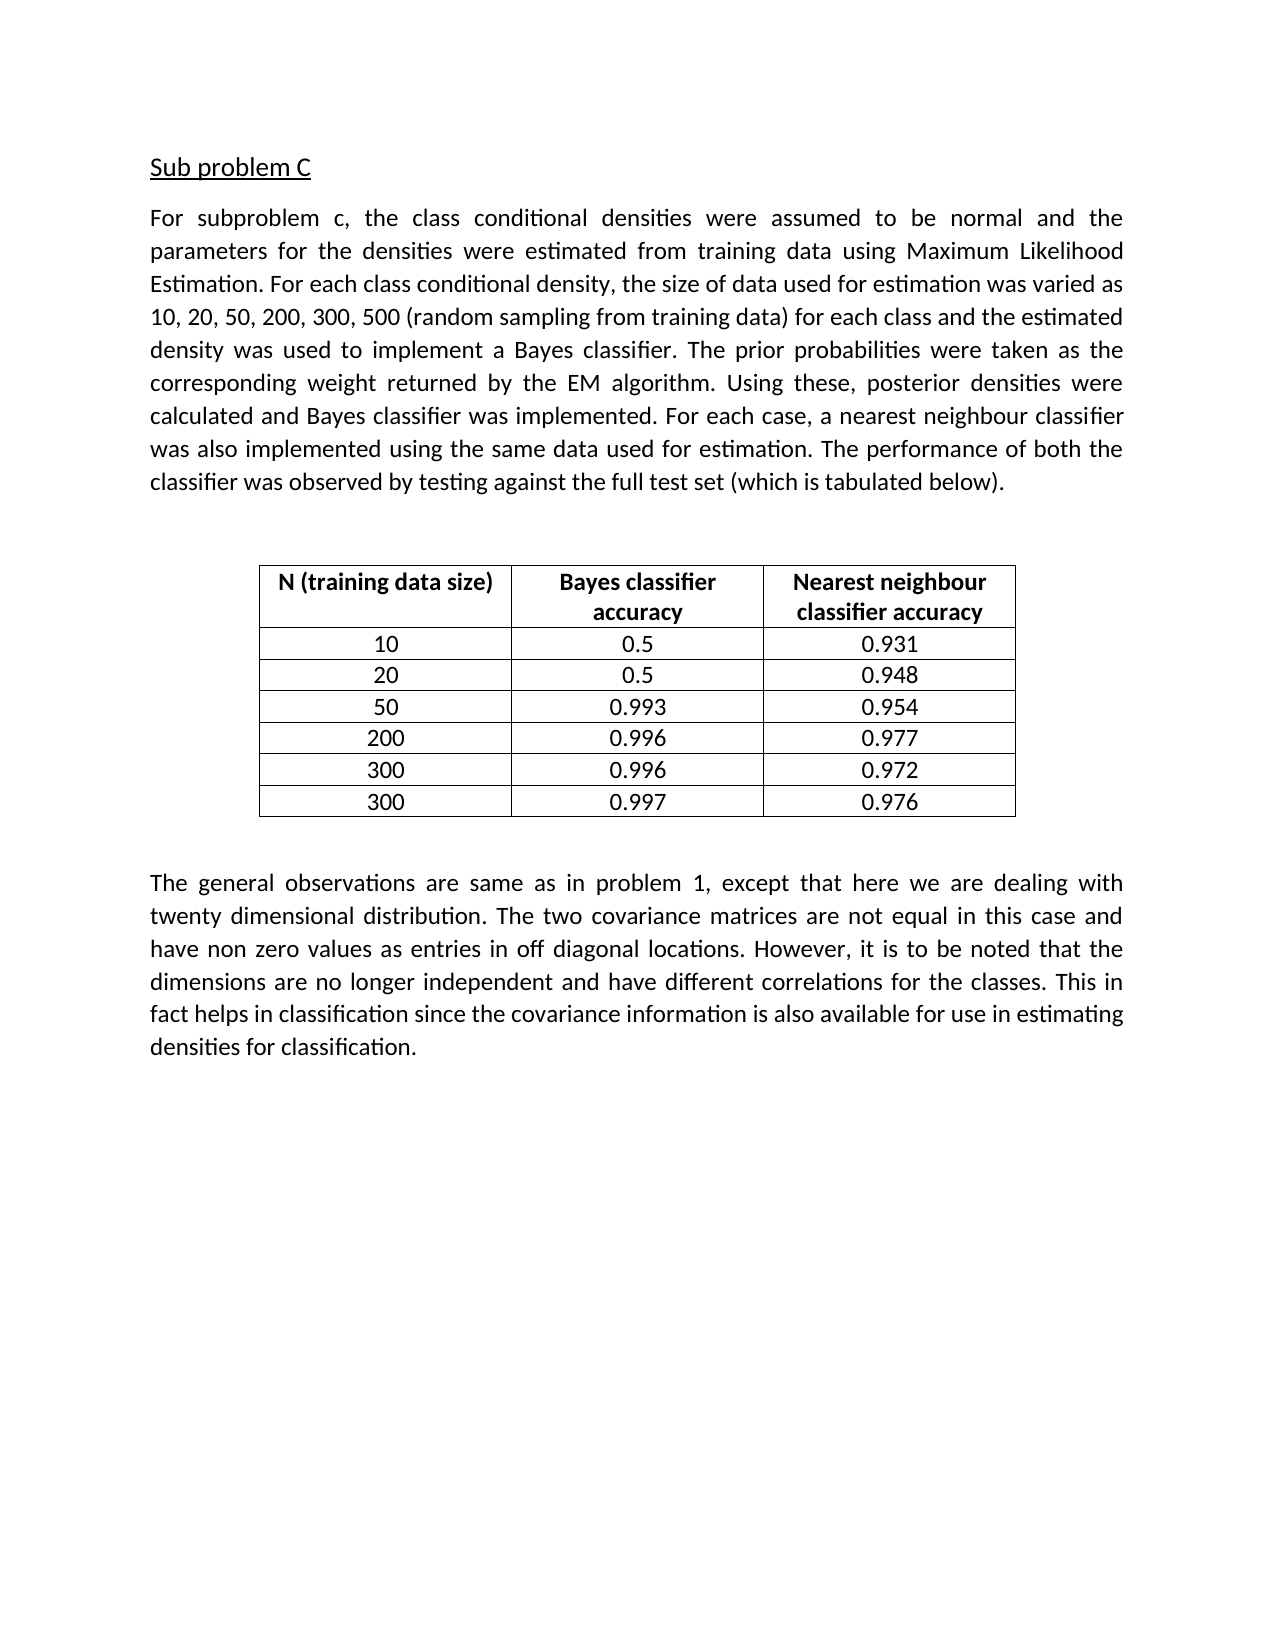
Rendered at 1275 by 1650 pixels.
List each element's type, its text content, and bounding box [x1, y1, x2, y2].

table_header N (training data size) [260, 566, 511, 627]
table_cell 10 [260, 628, 511, 658]
table_cell 0.5 [512, 628, 763, 658]
table_cell 20 [260, 660, 511, 690]
table_header Nearest neighbour classifier accuracy [764, 566, 1015, 627]
table_cell 0.954 [764, 691, 1015, 722]
table_cell 0.976 [764, 786, 1015, 816]
table_cell 0.996 [512, 723, 763, 753]
table_cell 0.948 [764, 660, 1015, 690]
table_cell 50 [260, 691, 511, 722]
table_header Bayes classifier accuracy [512, 566, 763, 627]
table_cell 300 [260, 754, 511, 785]
text For subproblem c, the class conditional densities were assumed to be normal and the parameters for the densities were estimated from training data using Maximum Likelihood Estimation. For each class conditional density, the size of data used for estimation was varied as 10, 20, 50, 200, 300, 500 (random sampling from training data) for each class and the estimated density was used to implement a Bayes classifier. The prior probabilities were taken as the corresponding weight returned by the EM algorithm. Using these, posterior densities were calculated and Bayes classifier was implemented. For each case, a nearest neighbour classifier was also implemented using the same data used for estimation. The performance of both the classifier was observed by testing against the full test set (which is tabulated below). [150, 202, 1125, 496]
table_cell 0.996 [512, 754, 763, 785]
table_cell 200 [260, 723, 511, 753]
table_cell 0.977 [764, 723, 1015, 753]
table_cell 300 [260, 786, 511, 816]
table_cell 0.972 [764, 754, 1015, 785]
table_cell 0.5 [512, 660, 763, 690]
text The general observations are same as in problem 1, except that here we are dealing with twenty dimensional distribution. The two covariance matrices are not equal in this case and have non zero values as entries in off diagonal locations. However, it is to be noted that the dimensions are no longer independent and have different correlations for the classes. This in fact helps in classification since the covariance information is also available for use in estimating densities for classification. [150, 867, 1125, 1062]
text Sub problem C [150, 150, 1125, 183]
table_cell 0.931 [764, 628, 1015, 658]
table_cell 0.997 [512, 786, 763, 816]
table_cell 0.993 [512, 691, 763, 722]
